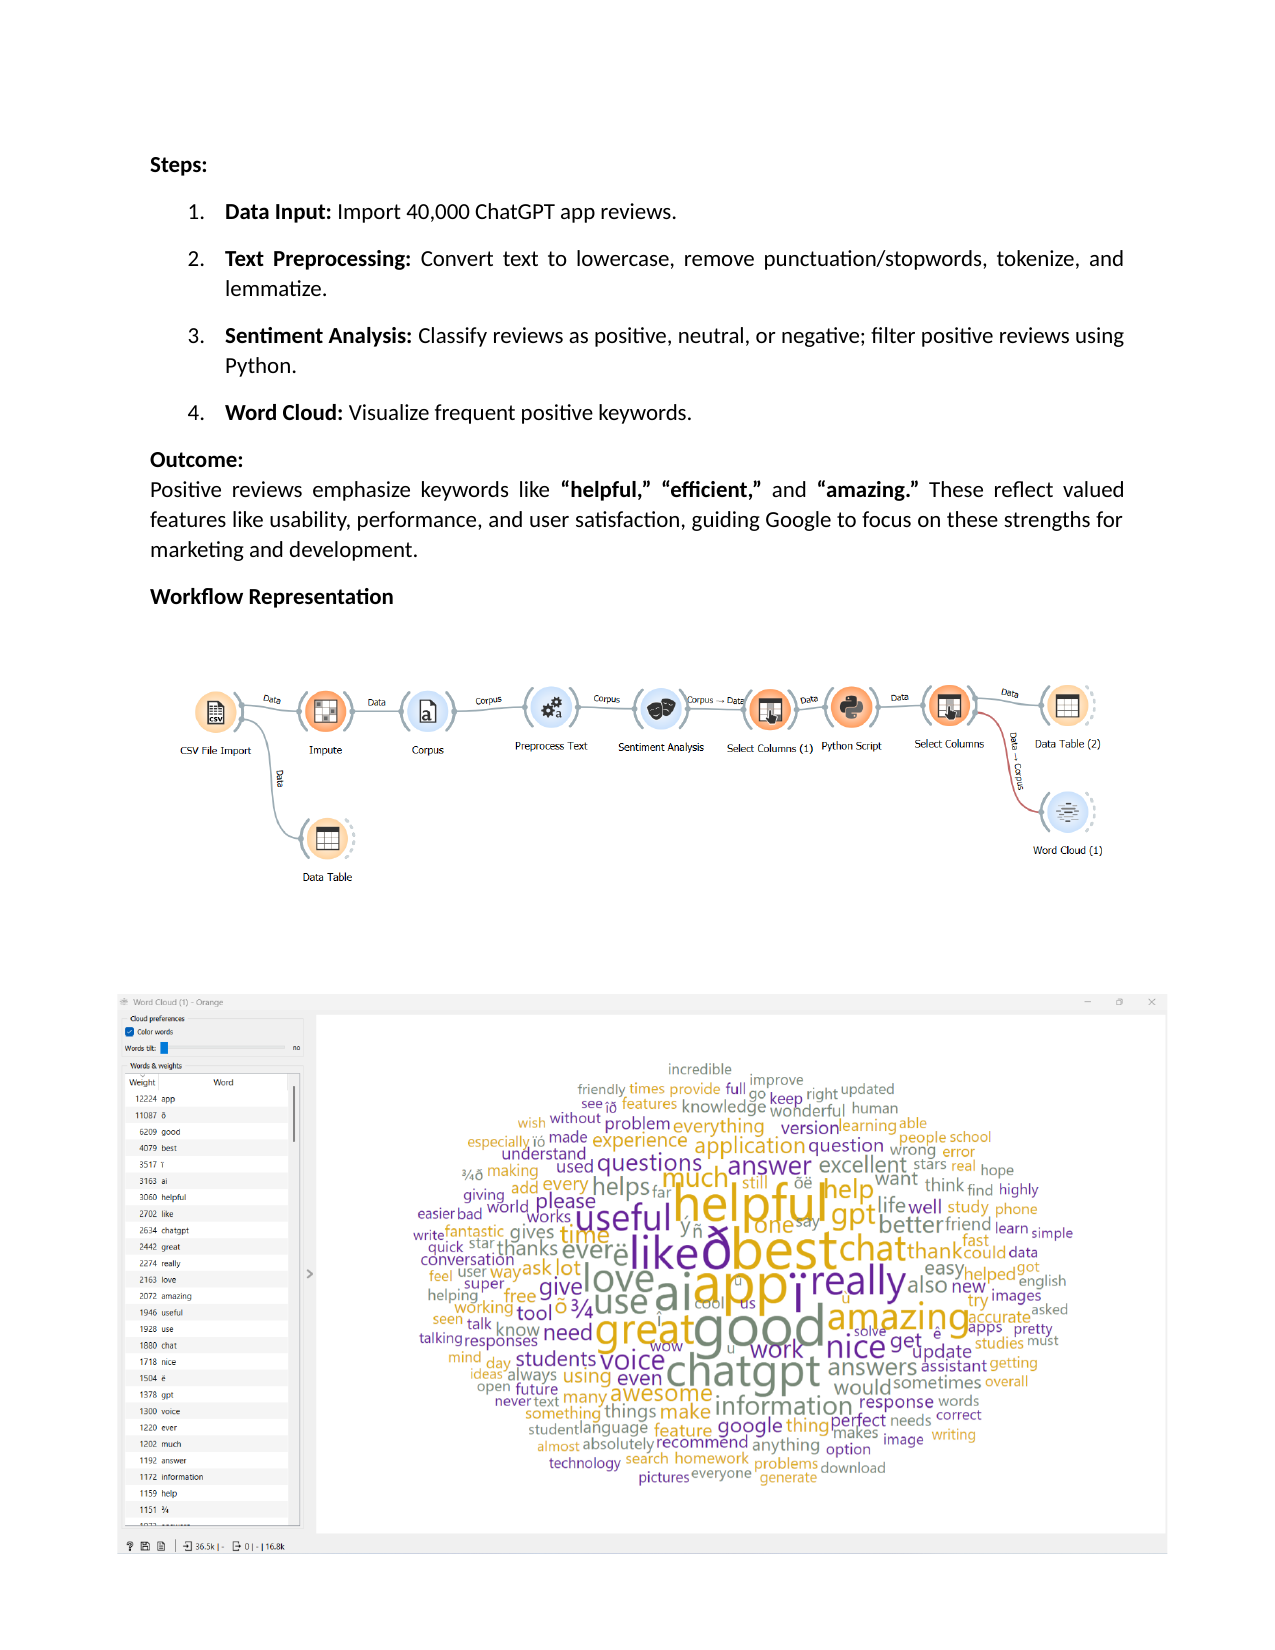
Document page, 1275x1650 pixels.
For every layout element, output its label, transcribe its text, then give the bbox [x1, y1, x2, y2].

text Steps: [150, 150, 1125, 178]
list Sentiment Analysis: Classify reviews as positive, neutral, or negative; filter positive reviews using Python. [187, 321, 1125, 379]
list Data Input: Import 40,000 ChatGPT app reviews. [187, 197, 1125, 225]
text Workflow Representation [150, 582, 1125, 610]
text Outcome: Positive reviews emphasize keywords like “helpful,” “efficient,” and “amazing.” These reflect valued features like usability, performance, and user satisfaction, guiding Google to focus on these strengths for marketing and development. [150, 445, 1125, 563]
picture [150, 628, 1125, 950]
list Word Cloud: Visualize frequent positive keywords. [187, 398, 1125, 426]
picture [117, 994, 1168, 1554]
list Text Preprocessing: Convert text to lowercase, remove punctuation/stopwords, tokenize, and lemmatize. [187, 244, 1125, 302]
